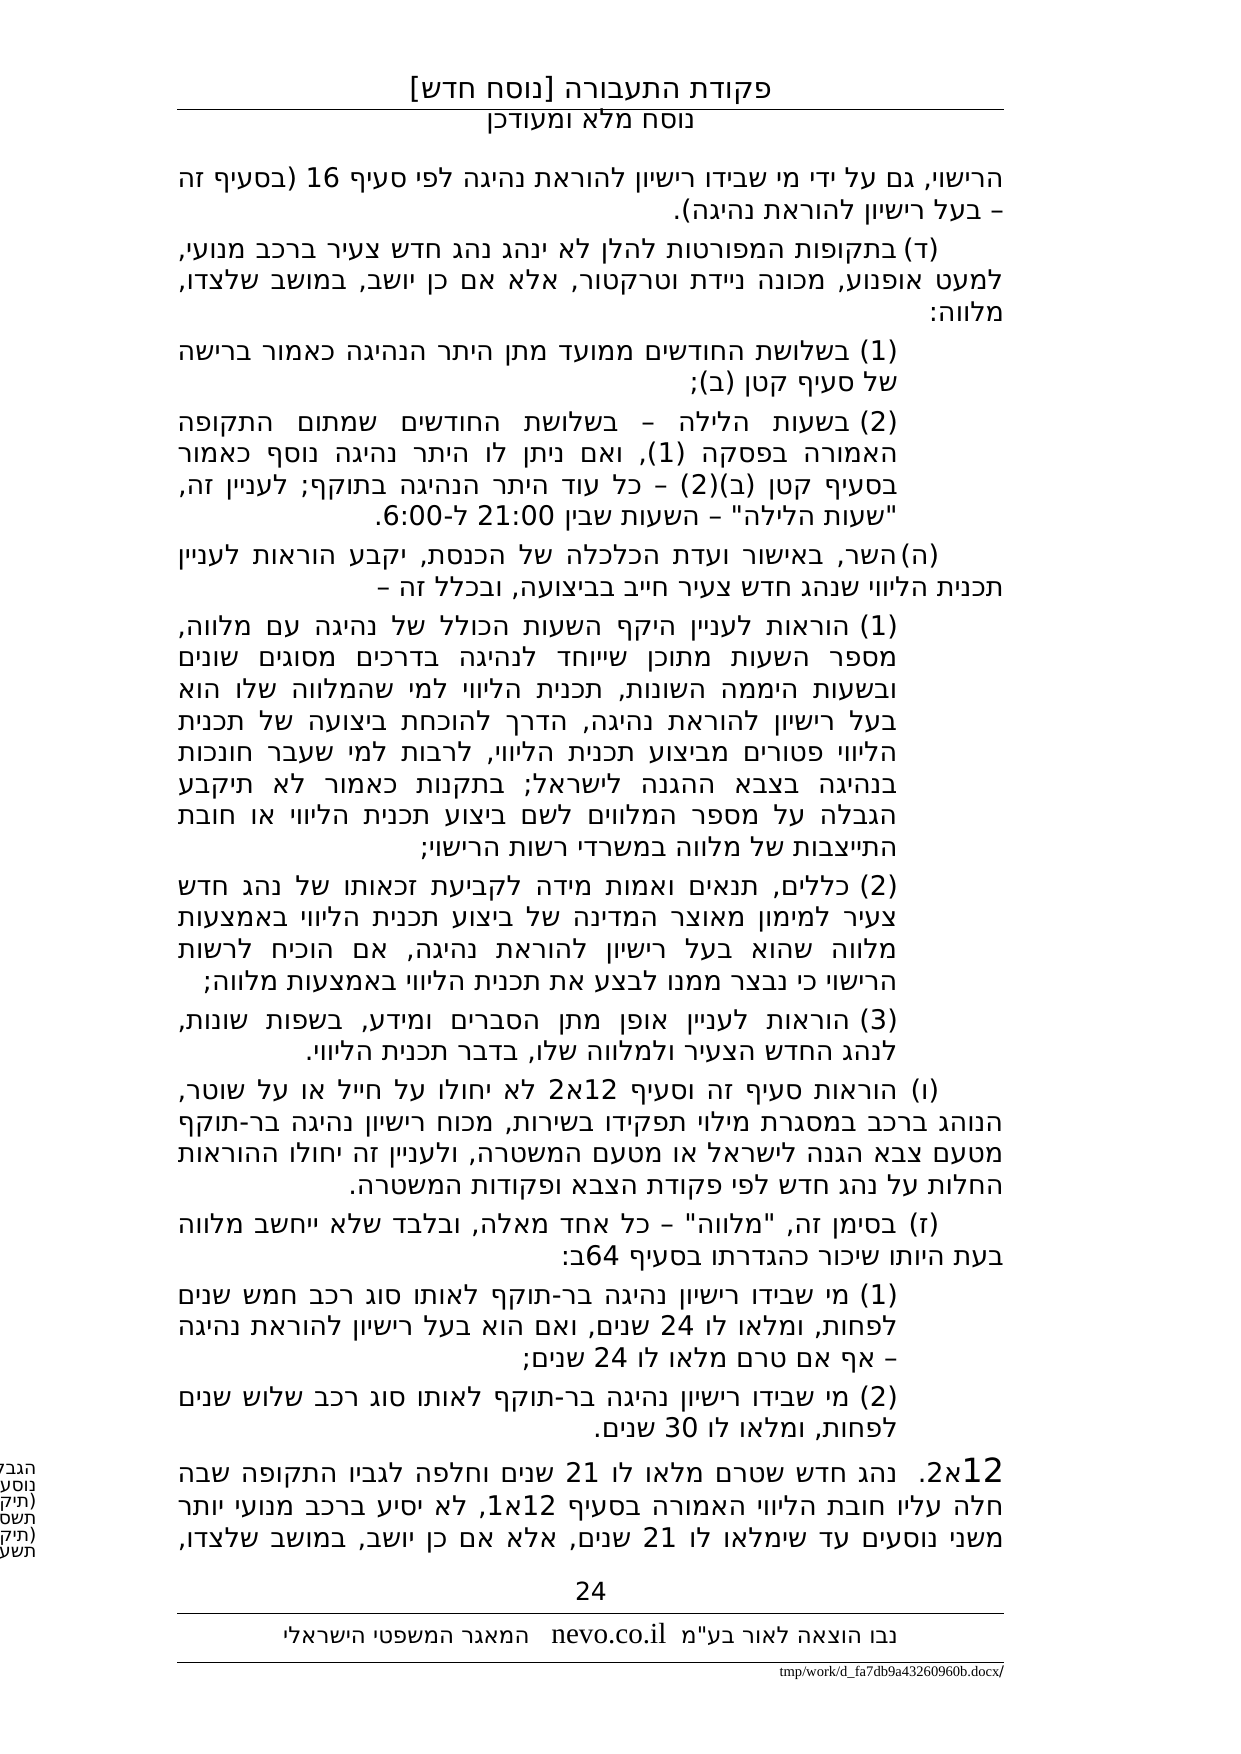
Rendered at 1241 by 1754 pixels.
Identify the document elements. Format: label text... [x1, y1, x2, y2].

text (ז) בסימן זה, "מלווה" – כל אחד מאלה, ובלבד שלא ייחשב מלווה בעת היותו שיכור כהגדרתו בסעיף 64ב: [177, 1208, 1004, 1271]
text (1) הוראות לעניין היקף השעות הכולל של נהיגה עם מלווה, מספר השעות מתוכן שייוחד לנהיגה בדרכים מסוגים שונים ובשעות היממה השונות, תכנית הליווי למי שהמלווה שלו הוא בעל רישיון להוראת נהיגה, הדרך להוכחת ביצועה של תכנית הליווי פטורים מביצוע תכנית הליווי, לרבות למי שעבר חונכות בנהיגה בצבא ההגנה לישראל; בתקנות כאמור לא תיקבע הגבלה על מספר המלווים לשם ביצוע תכנית הליווי או חובת התייצבות של מלווה במשרדי רשות הרישוי; [177, 610, 898, 863]
text (1) בשלושת החודשים ממועד מתן היתר הנהיגה כאמור ברישה של סעיף קטן (ב); [177, 335, 898, 398]
text (ו) הוראות סעיף זה וסעיף 12א2 לא יחולו על חייל או על שוטר, הנוהג ברכב במסגרת מילוי תפקידו בשירות, מכוח רישיון נהיגה בר-תוקף מטעם צבא הגנה לישראל או מטעם המשטרה, ולעניין זה יחולו ההוראות החלות על נהג חדש לפי פקודת הצבא ופקודות המשטרה. [177, 1074, 1004, 1201]
text (2) מי שבידו רישיון נהיגה בר-תוקף לאותו סוג רכב שלוש שנים לפחות, ומלאו לו 30 שנים. [177, 1381, 898, 1444]
text (3) הוראות לעניין אופן מתן הסברים ומידע, בשפות שונות, לנהג החדש הצעיר ולמלווה שלו, בדבר תכנית הליווי. [177, 1004, 898, 1067]
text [177, 1452, 1004, 1554]
text (1) מי שבידו רישיון נהיגה בר-תוקף לאותו סוג רכב חמש שנים לפחות, ומלאו לו 24 שנים, ואם הוא בעל רישיון להוראת נהיגה – אף אם טרם מלאו לו 24 שנים; [177, 1279, 898, 1374]
text (2) בשעות הלילה – בשלושת החודשים שמתום התקופה האמורה בפסקה (1), ואם ניתן לו היתר נהיגה נוסף כאמור בסעיף קטן (ב)(2) – כל עוד היתר הנהיגה בתוקף; לעניין זה, "שעות הלילה" – השעות שבין 21:00 ל-6:00. [177, 406, 898, 532]
text (ד) בתקופות המפורטות להלן לא ינהג נהג חדש צעיר ברכב מנועי, למעט אופנוע, מכונה ניידת וטרקטור, אלא אם כן יושב, במושב שלצדו, מלווה: [177, 233, 1004, 328]
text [177, 162, 1004, 226]
text (2) כללים, תנאים ואמות מידה לקביעת זכאותו של נהג חדש צעיר למימון מאוצר המדינה של ביצוע תכנית הליווי באמצעות מלווה שהוא בעל רישיון להוראת נהיגה, אם הוכיח לרשות הרישוי כי נבצר ממנו לבצע את תכנית הליווי באמצעות מלווה; [177, 870, 898, 996]
text (ה) השר, באישור ועדת הכלכלה של הכנסת, יקבע הוראות לעניין תכנית הליווי שנהג חדש צעיר חייב בביצועה, ובכלל זה – [177, 539, 1004, 603]
